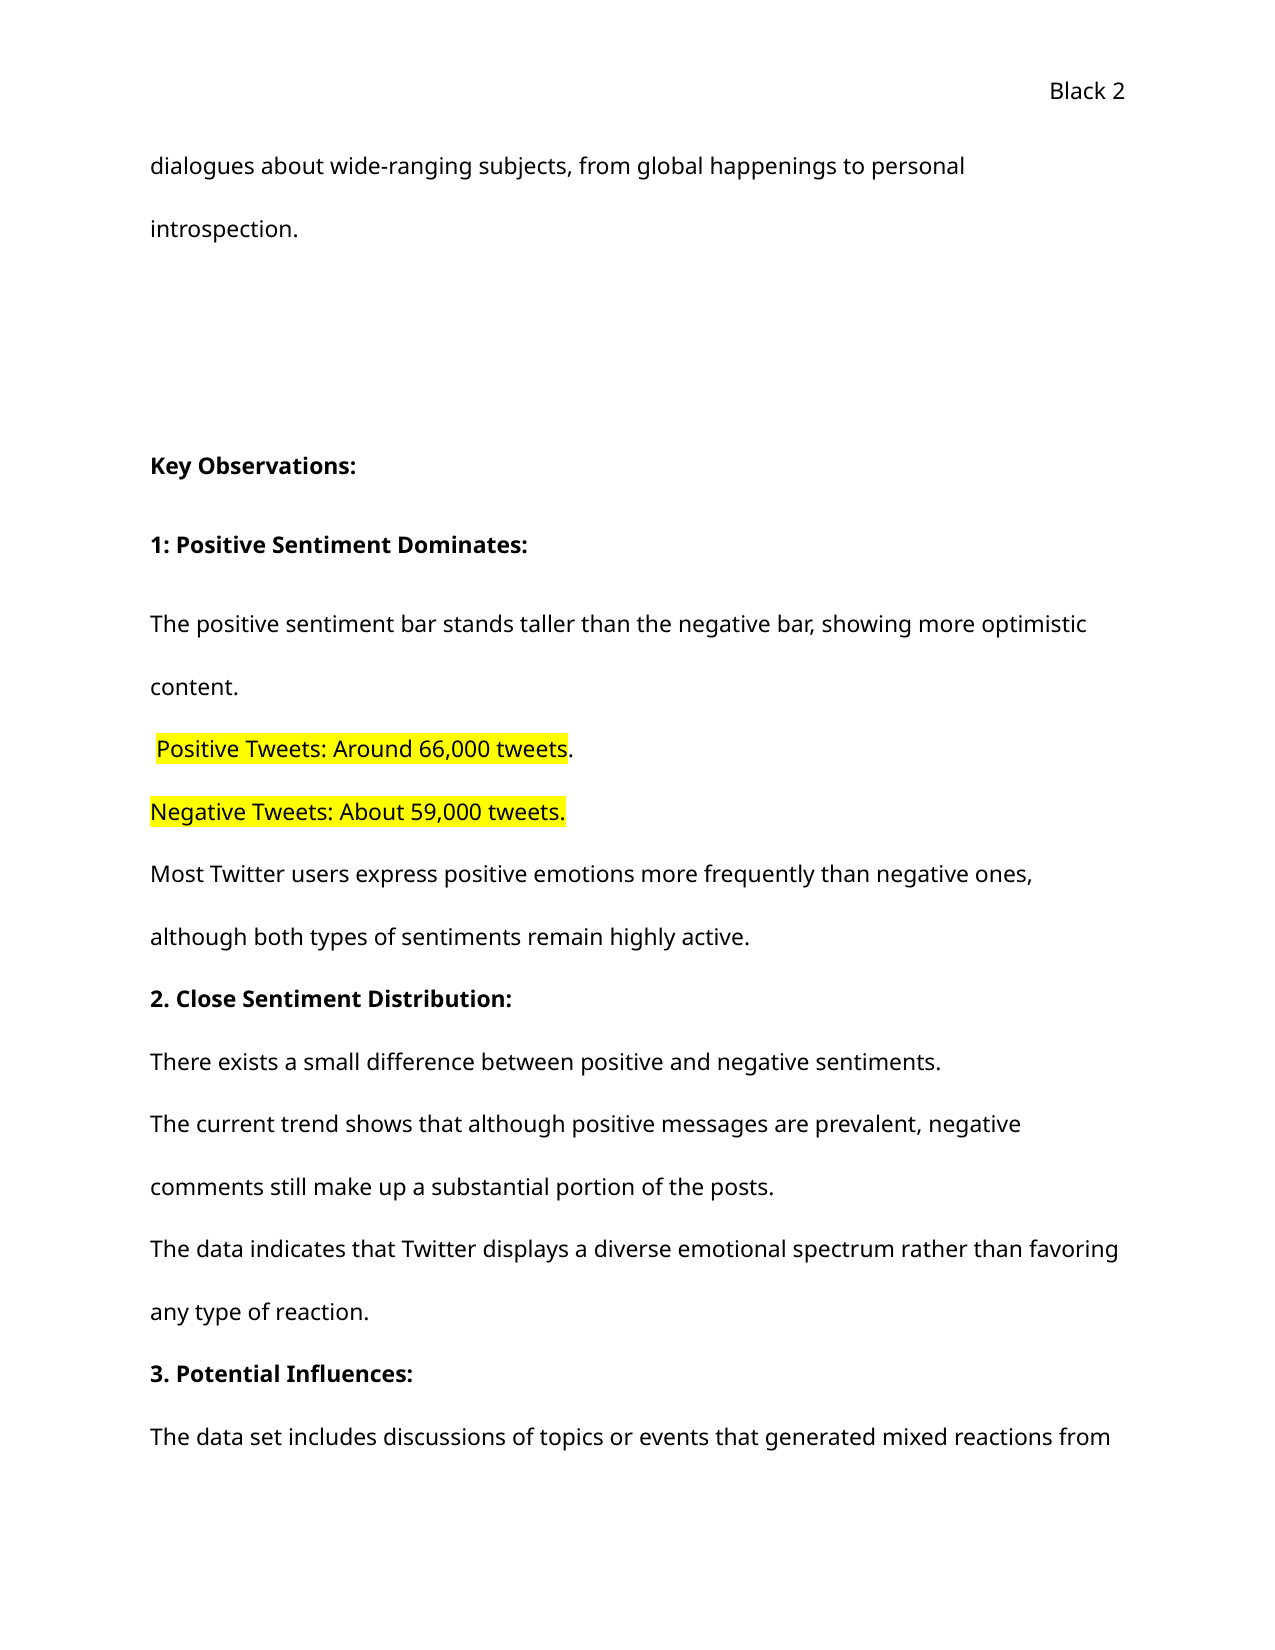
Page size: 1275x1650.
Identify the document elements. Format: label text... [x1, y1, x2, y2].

text 1: Positive Sentiment Dominates: [150, 529, 1125, 560]
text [150, 608, 1125, 1452]
text Key Observations: [150, 450, 1125, 481]
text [150, 150, 1125, 244]
